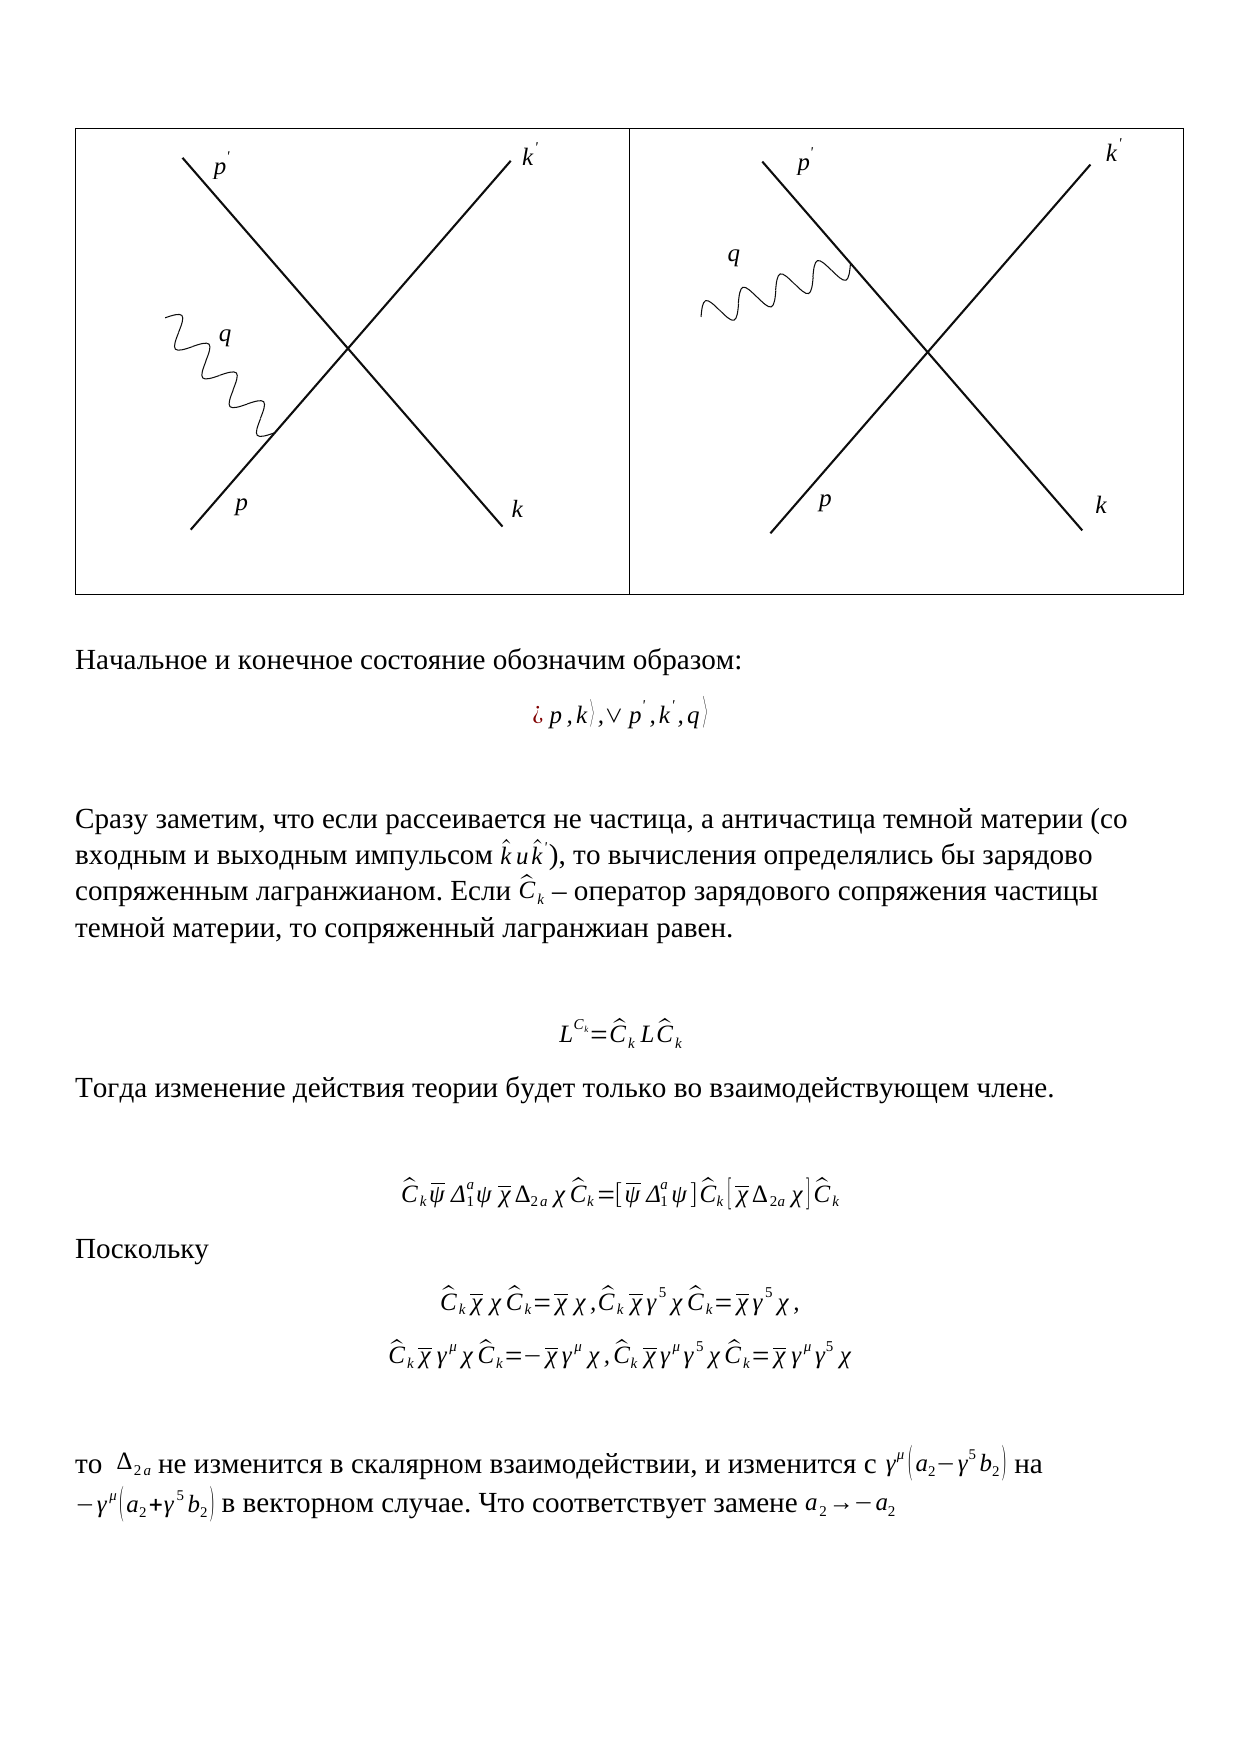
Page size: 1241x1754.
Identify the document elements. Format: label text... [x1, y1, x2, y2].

table_header [76, 129, 629, 594]
text Тогда изменение действия теории будет только во взаимодействующем члене. [75, 1070, 1165, 1103]
text Начальное и конечное состояние обозначим образом: [75, 642, 1165, 676]
table_header [630, 129, 1183, 594]
text Поскольку [75, 1231, 1165, 1264]
text Сразу заметим, что если рассеивается не частица, а античастица темной материи (со входным и выходным импульсом ), то вычисления определялись бы зарядово сопряженным лагранжианом. Если – оператор зарядового сопряжения частицы темной материи, то сопряженный лагранжиан равен. [75, 801, 1165, 943]
text то не изменится в скалярном взаимодействии, и изменится с на в векторном случае. Что соответствует замене [75, 1444, 1165, 1523]
